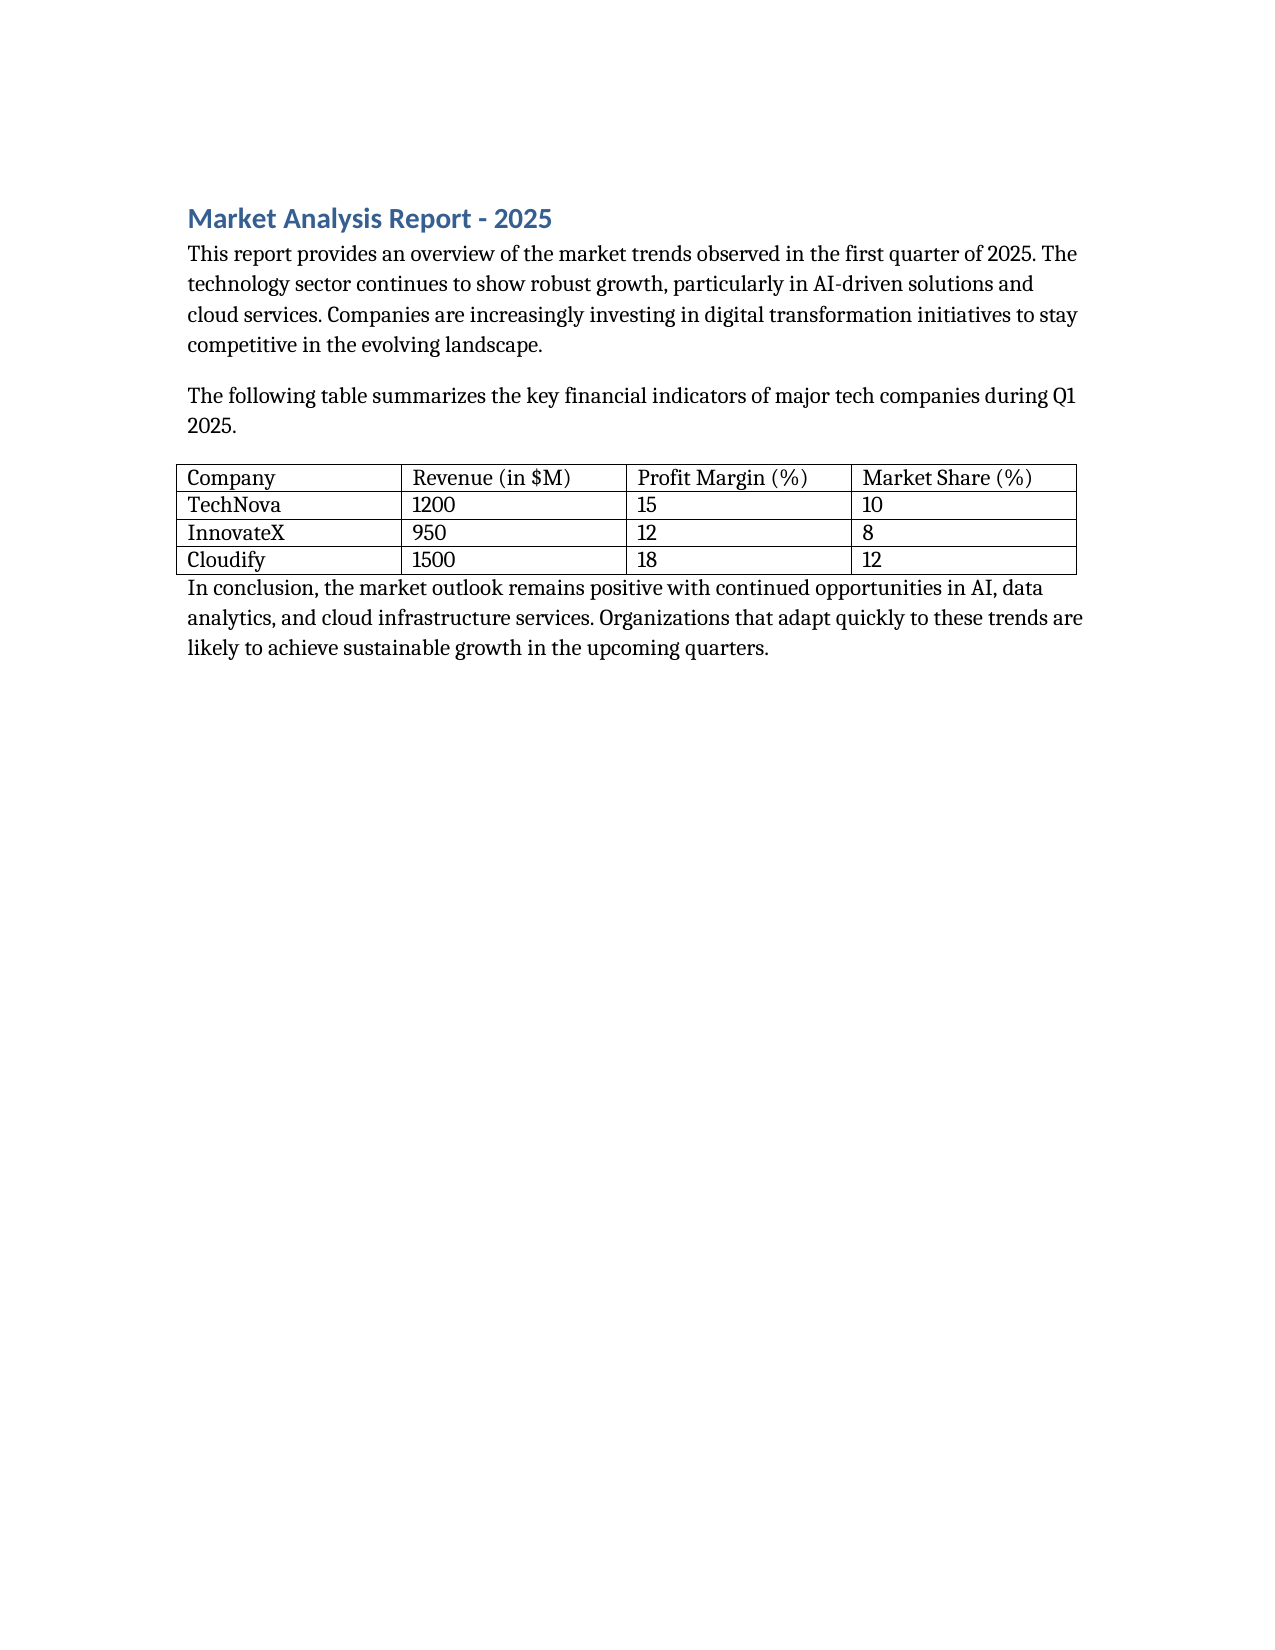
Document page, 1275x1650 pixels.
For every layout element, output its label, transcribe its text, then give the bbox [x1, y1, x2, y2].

table_header Market Share (%) [852, 465, 1076, 491]
table_cell InnovateX [177, 520, 401, 546]
subtitle Market Analysis Report - 2025 [187, 200, 1087, 236]
table_cell 10 [852, 492, 1076, 519]
table_cell TechNova [177, 492, 401, 519]
text The following table summarizes the key financial indicators of major tech companies during Q1 2025. [187, 383, 1087, 439]
table_header Profit Margin (%) [627, 465, 851, 491]
table_cell 950 [402, 520, 626, 546]
table_cell 1200 [402, 492, 626, 519]
table_cell 8 [852, 520, 1076, 546]
table_header Company [177, 465, 401, 491]
table_header Revenue (in $M) [402, 465, 626, 491]
table_cell 12 [852, 547, 1076, 573]
table_cell 18 [627, 547, 851, 573]
table_cell Cloudify [177, 547, 401, 573]
table_cell 15 [627, 492, 851, 519]
text This report provides an overview of the market trends observed in the first quarter of 2025. The technology sector continues to show robust growth, particularly in AI-driven solutions and cloud services. Companies are increasingly investing in digital transformation initiatives to stay competitive in the evolving landscape. [187, 241, 1087, 358]
table_cell 1500 [402, 547, 626, 573]
text In conclusion, the market outlook remains positive with continued opportunities in AI, data analytics, and cloud infrastructure services. Organizations that adapt quickly to these trends are likely to achieve sustainable growth in the upcoming quarters. [187, 574, 1087, 661]
table_cell 12 [627, 520, 851, 546]
